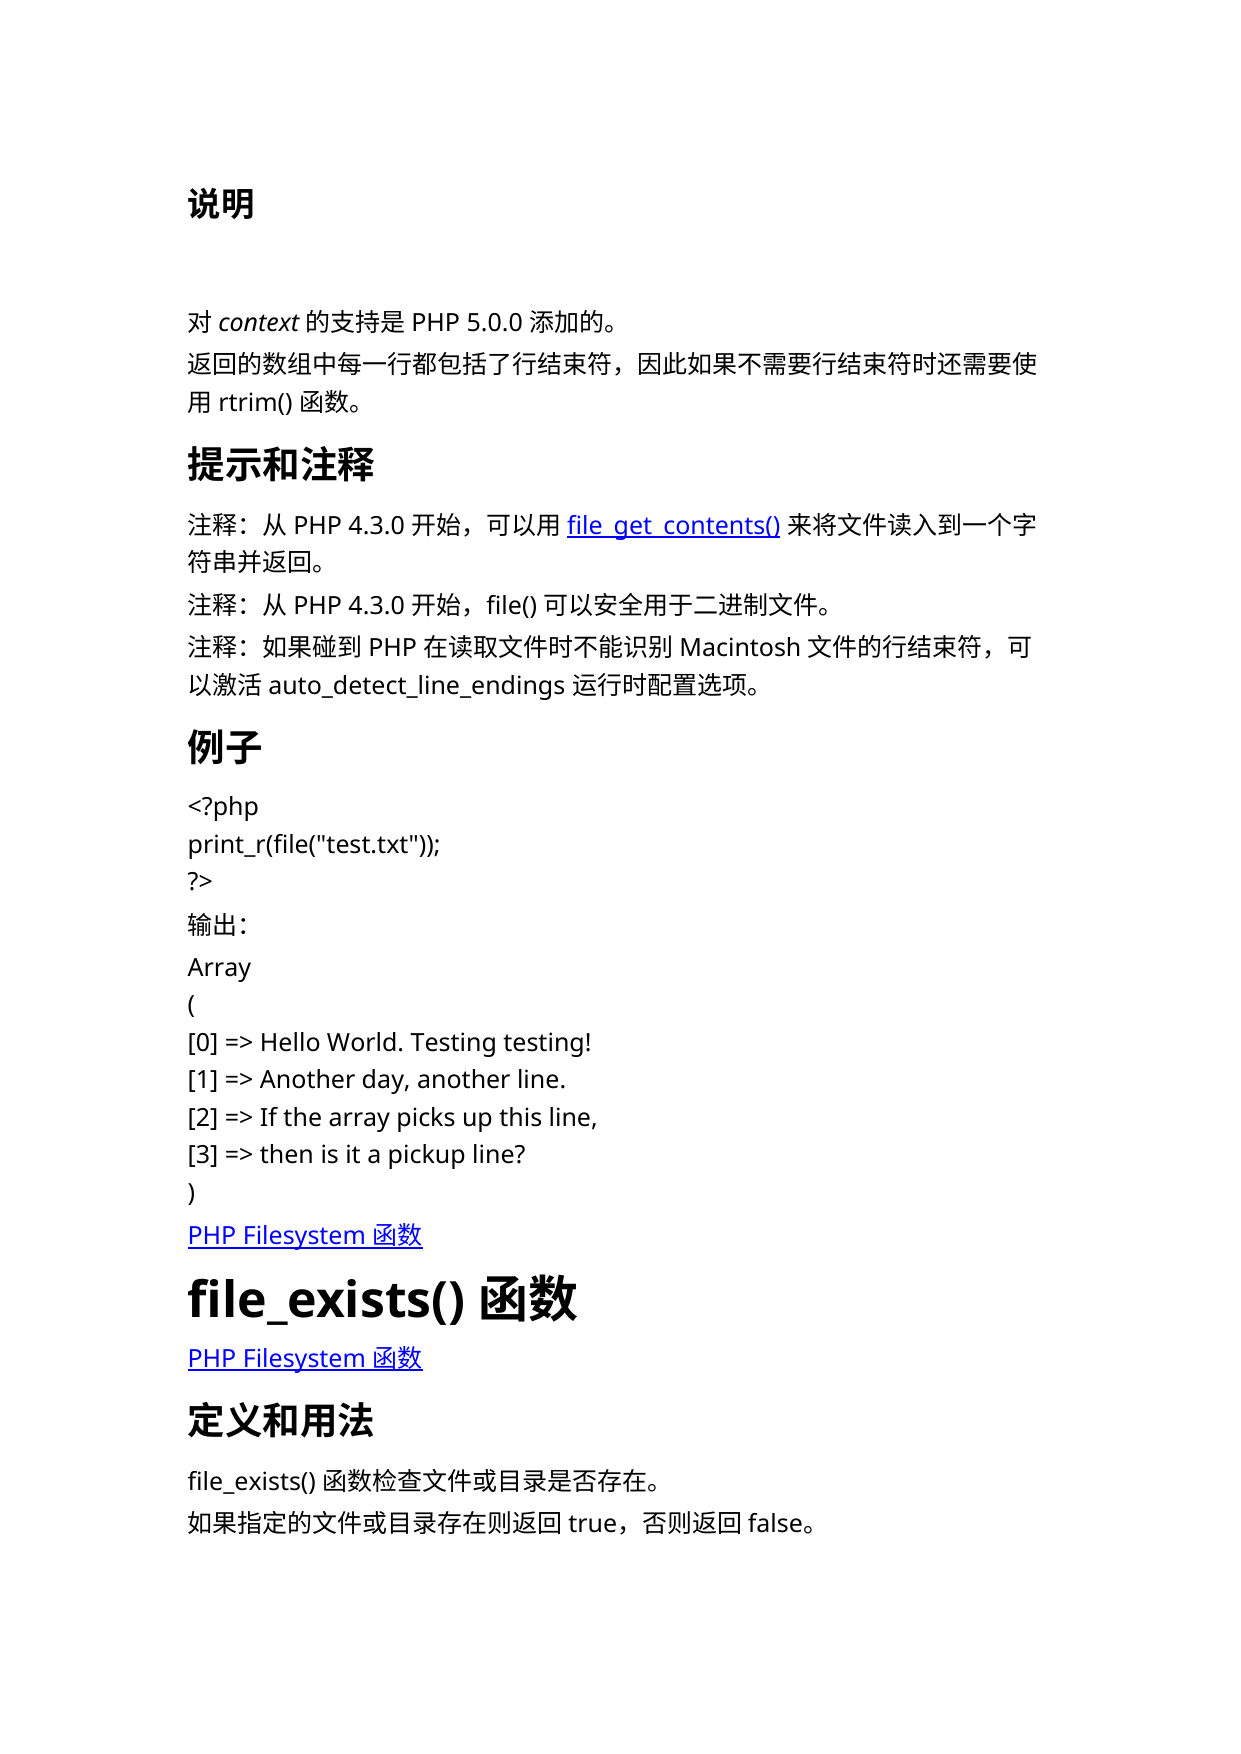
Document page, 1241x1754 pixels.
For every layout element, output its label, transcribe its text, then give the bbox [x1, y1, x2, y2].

text 注释：从 PHP 4.3.0 开始，file() 可以安全用于二进制文件。 [187, 584, 1053, 622]
subtitle 例子 [187, 707, 1053, 782]
text PHP Filesystem 函数 [187, 1338, 1053, 1375]
text [1] => Another day, another line. [187, 1060, 1053, 1098]
subtitle 提示和注释 [187, 424, 1053, 499]
text 如果指定的文件或目录存在则返回 true，否则返回 false。 [187, 1503, 1053, 1541]
subtitle 定义和用法 [187, 1381, 1053, 1456]
text 注释：如果碰到 PHP 在读取文件时不能识别 Macintosh 文件的行结束符，可以激活 auto_detect_line_endings 运行时配置选项。 [187, 627, 1053, 702]
text ) [187, 1173, 1053, 1210]
subtitle 说明 [187, 164, 1053, 239]
text 返回的数组中每一行都包括了行结束符，因此如果不需要行结束符时还需要使用 rtrim() 函数。 [187, 344, 1053, 419]
subtitle file_exists() 函数 [187, 1258, 1053, 1333]
text 注释：从 PHP 4.3.0 开始，可以用 file_get_contents() 来将文件读入到一个字符串并返回。 [187, 504, 1053, 579]
text <?php [187, 787, 1053, 825]
text file_exists() 函数检查文件或目录是否存在。 [187, 1461, 1053, 1498]
text PHP Filesystem 函数 [187, 1215, 1053, 1253]
text ?> [187, 862, 1053, 900]
text [3] => then is it a pickup line? [187, 1135, 1053, 1173]
text 对 context 的支持是 PHP 5.0.0 添加的。 [187, 302, 1053, 339]
text print_r(file("test.txt")); [187, 825, 1053, 862]
text [2] => If the array picks up this line, [187, 1098, 1053, 1135]
text Array [187, 948, 1053, 985]
text ( [187, 985, 1053, 1023]
text [0] => Hello World. Testing testing! [187, 1023, 1053, 1060]
text 输出： [187, 905, 1053, 942]
